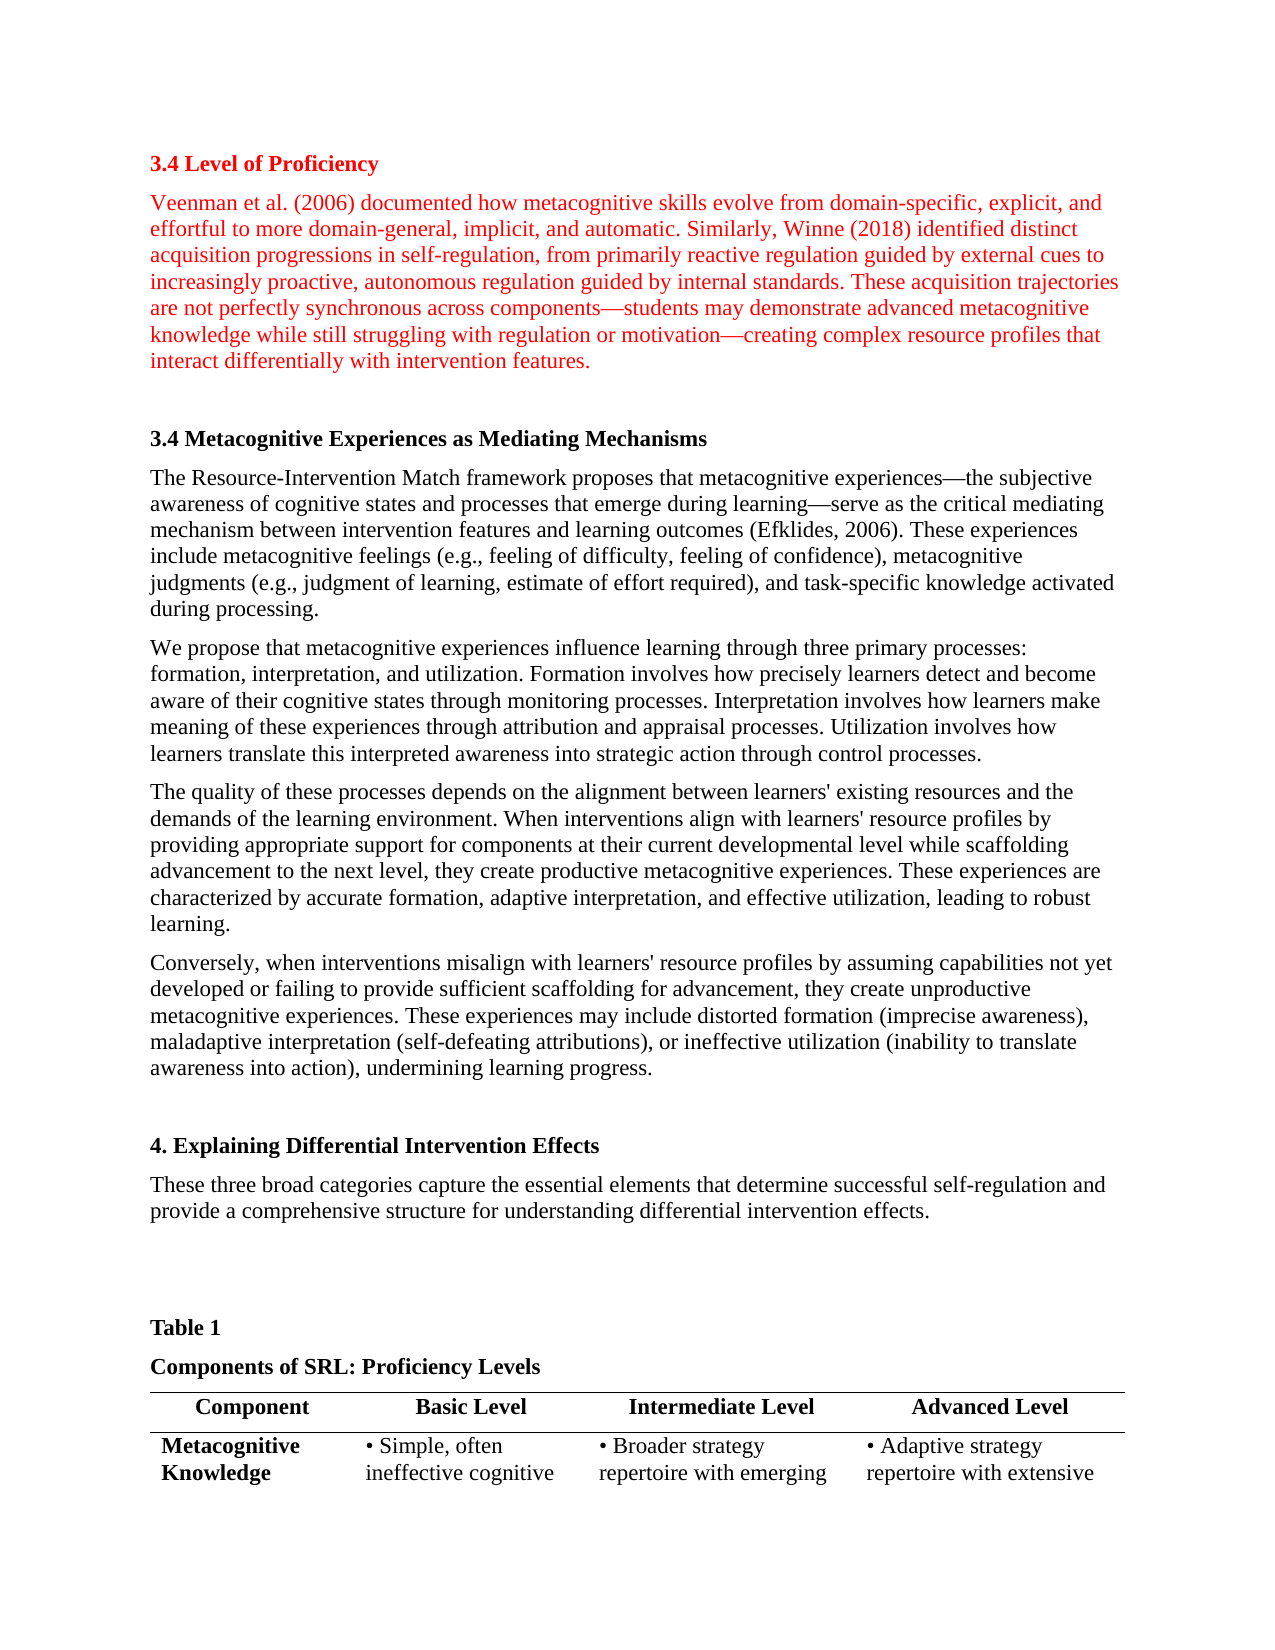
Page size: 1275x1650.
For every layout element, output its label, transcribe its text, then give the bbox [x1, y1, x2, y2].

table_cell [150, 1433, 354, 1498]
text The quality of these processes depends on the alignment between learners' existing resources and the demands of the learning environment. When interventions align with learners' resource profiles by providing appropriate support for components at their current developmental level while scaffolding advancement to the next level, they create productive metacognitive experiences. These experiences are characterized by accurate formation, adaptive interpretation, and effective utilization, leading to robust learning. [150, 778, 1125, 937]
text Veenman et al. (2006) documented how metacognitive skills evolve from domain-specific, explicit, and effortful to more domain-general, implicit, and automatic. Similarly, Winne (2018) identified distinct acquisition progressions in self-regulation, from primarily reactive regulation guided by external cues to increasingly proactive, autonomous regulation guided by internal standards. These acquisition trajectories are not perfectly synchronous across components—students may demonstrate advanced metacognitive knowledge while still struggling with regulation or motivation—creating complex resource profiles that interact differentially with intervention features. [150, 189, 1125, 373]
text The Resource-Intervention Match framework proposes that metacognitive experiences—the subjective awareness of cognitive states and processes that emerge during learning—serve as the critical mediating mechanism between intervention features and learning outcomes (Efklides, 2006). These experiences include metacognitive feelings (e.g., feeling of difficulty, feeling of confidence), metacognitive judgments (e.g., judgment of learning, estimate of effort required), and task-specific knowledge activated during processing. [150, 463, 1125, 622]
table_header Basic Level [354, 1393, 588, 1432]
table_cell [588, 1433, 855, 1498]
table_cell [354, 1433, 588, 1498]
text Table 1 [150, 1314, 1125, 1340]
text 3.4 Metacognitive Experiences as Mediating Mechanisms [150, 425, 1125, 451]
table_header Intermediate Level [588, 1393, 855, 1432]
text Components of SRL: Proficiency Levels [150, 1353, 1125, 1379]
table_header Component [150, 1393, 354, 1432]
text Conversely, when interventions misalign with learners' resource profiles by assuming capabilities not yet developed or failing to provide sufficient scaffolding for advancement, they create unproductive metacognitive experiences. These experiences may include distorted formation (imprecise awareness), maladaptive interpretation (self-defeating attributions), or ineffective utilization (inability to translate awareness into action), undermining learning progress. [150, 949, 1125, 1081]
text 3.4 Level of Proficiency [150, 150, 1125, 176]
text We propose that metacognitive experiences influence learning through three primary processes: formation, interpretation, and utilization. Formation involves how precisely learners detect and become aware of their cognitive states through monitoring processes. Interpretation involves how learners make meaning of these experiences through attribution and appraisal processes. Utilization involves how learners translate this interpreted awareness into strategic action through control processes. [150, 634, 1125, 766]
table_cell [855, 1433, 1125, 1498]
text These three broad categories capture the essential elements that determine successful self-regulation and provide a comprehensive structure for understanding differential intervention effects. [150, 1171, 1125, 1224]
text 4. Explaining Differential Intervention Effects [150, 1132, 1125, 1158]
table_header Advanced Level [855, 1393, 1125, 1432]
